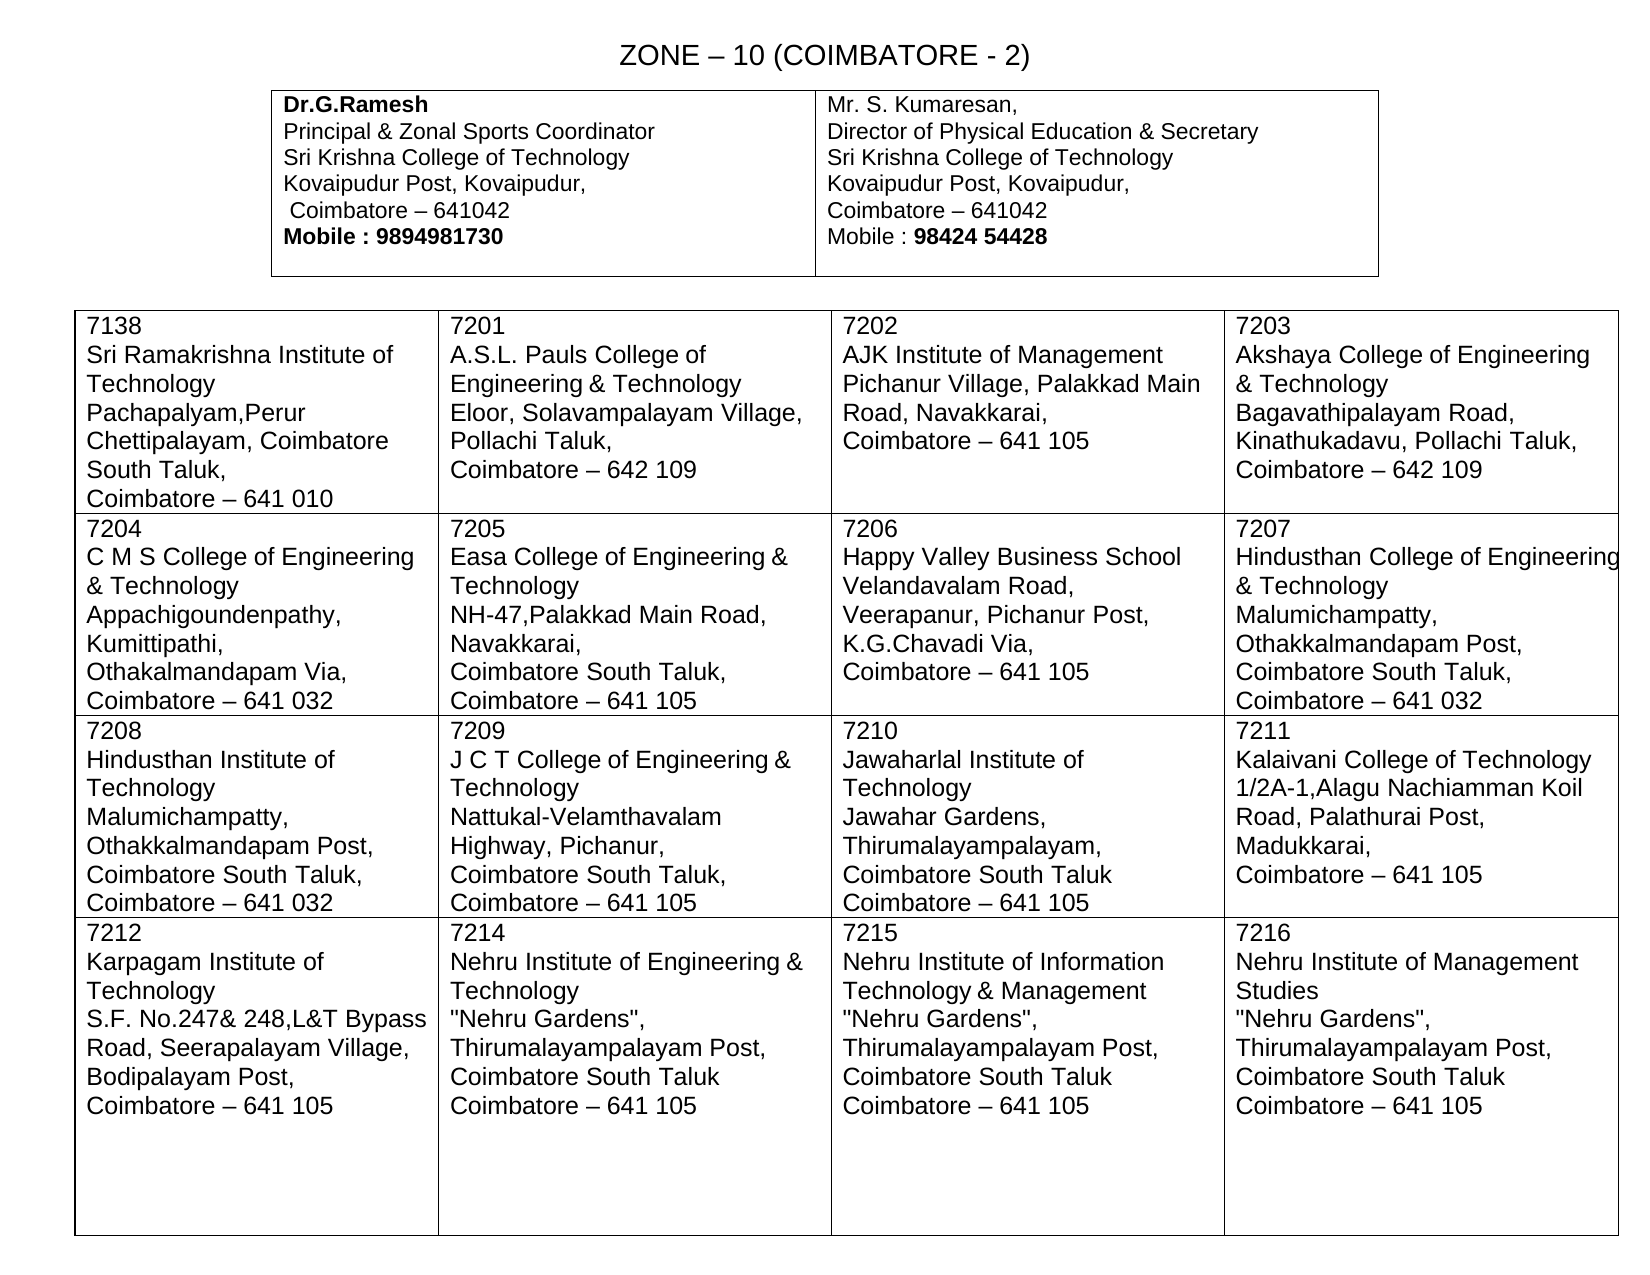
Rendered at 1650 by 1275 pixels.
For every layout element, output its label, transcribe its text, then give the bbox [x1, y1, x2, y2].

table_cell 7210 Jawaharlal Institute of Technology Jawahar Gardens, Thirumalayampalayam, Coimbatore South Taluk Coimbatore – 641 105 [832, 716, 1224, 917]
table_header 7202 AJK Institute of Management Pichanur Village, Palakkad Main Road, Navakkarai, Coimbatore – 641 105 [832, 311, 1224, 513]
table_cell 7204 C M S College of Engineering & Technology Appachigoundenpathy, Kumittipathi, Othakalmandapam Via, Coimbatore – 641 032 [76, 514, 438, 715]
table_cell 7215 Nehru Institute of Information Technology & Management "Nehru Gardens", Thirumalayampalayam Post, Coimbatore South Taluk Coimbatore – 641 105 [832, 918, 1224, 1234]
table_header 7203 Akshaya College of Engineering & Technology Bagavathipalayam Road, Kinathukadavu, Pollachi Taluk, Coimbatore – 642 109 [1225, 311, 1618, 513]
table_cell 7209 J C T College of Engineering & Technology Nattukal-Velamthavalam Highway, Pichanur, Coimbatore South Taluk, Coimbatore – 641 105 [439, 716, 831, 917]
table_header 7138 Sri Ramakrishna Institute of Technology Pachapalyam,Perur Chettipalayam, Coimbatore South Taluk, Coimbatore – 641 010 [76, 311, 438, 513]
table_header 7201 A.S.L. Pauls College of Engineering & Technology Eloor, Solavampalayam Village, Pollachi Taluk, Coimbatore – 642 109 [439, 311, 831, 513]
table_header Dr.G.Ramesh Principal & Zonal Sports Coordinator Sri Krishna College of Technology Kovaipudur Post, Kovaipudur, Coimbatore – 641042 Mobile : 9894981730 [272, 91, 815, 276]
table_cell 7206 Happy Valley Business School Velandavalam Road, Veerapanur, Pichanur Post, K.G.Chavadi Via, Coimbatore – 641 105 [832, 514, 1224, 715]
table_cell 7211 Kalaivani College of Technology 1/2A-1,Alagu Nachiamman Koil Road, Palathurai Post, Madukkarai, Coimbatore – 641 105 [1225, 716, 1618, 917]
table_cell 7216 Nehru Institute of Management Studies "Nehru Gardens", Thirumalayampalayam Post, Coimbatore South Taluk Coimbatore – 641 105 [1225, 918, 1618, 1234]
table_cell 7214 Nehru Institute of Engineering & Technology "Nehru Gardens", Thirumalayampalayam Post, Coimbatore South Taluk Coimbatore – 641 105 [439, 918, 831, 1234]
text ZONE – 10 (COIMBATORE - 2) [150, 37, 1500, 71]
table_cell 7212 Karpagam Institute of Technology S.F. No.247& 248,L&T Bypass Road, Seerapalayam Village, Bodipalayam Post, Coimbatore – 641 105 [76, 918, 438, 1234]
table_cell 7207 Hindusthan College of Engineering & Technology Malumichampatty, Othakkalmandapam Post, Coimbatore South Taluk, Coimbatore – 641 032 [1225, 514, 1618, 715]
table_cell 7205 Easa College of Engineering & Technology NH-47,Palakkad Main Road, Navakkarai, Coimbatore South Taluk, Coimbatore – 641 105 [439, 514, 831, 715]
table_header Mr. S. Kumaresan, Director of Physical Education & Secretary Sri Krishna College of Technology Kovaipudur Post, Kovaipudur, Coimbatore – 641042 Mobile : 98424 54428 [816, 91, 1378, 276]
table_cell 7208 Hindusthan Institute of Technology Malumichampatty, Othakkalmandapam Post, Coimbatore South Taluk, Coimbatore – 641 032 [76, 716, 438, 917]
